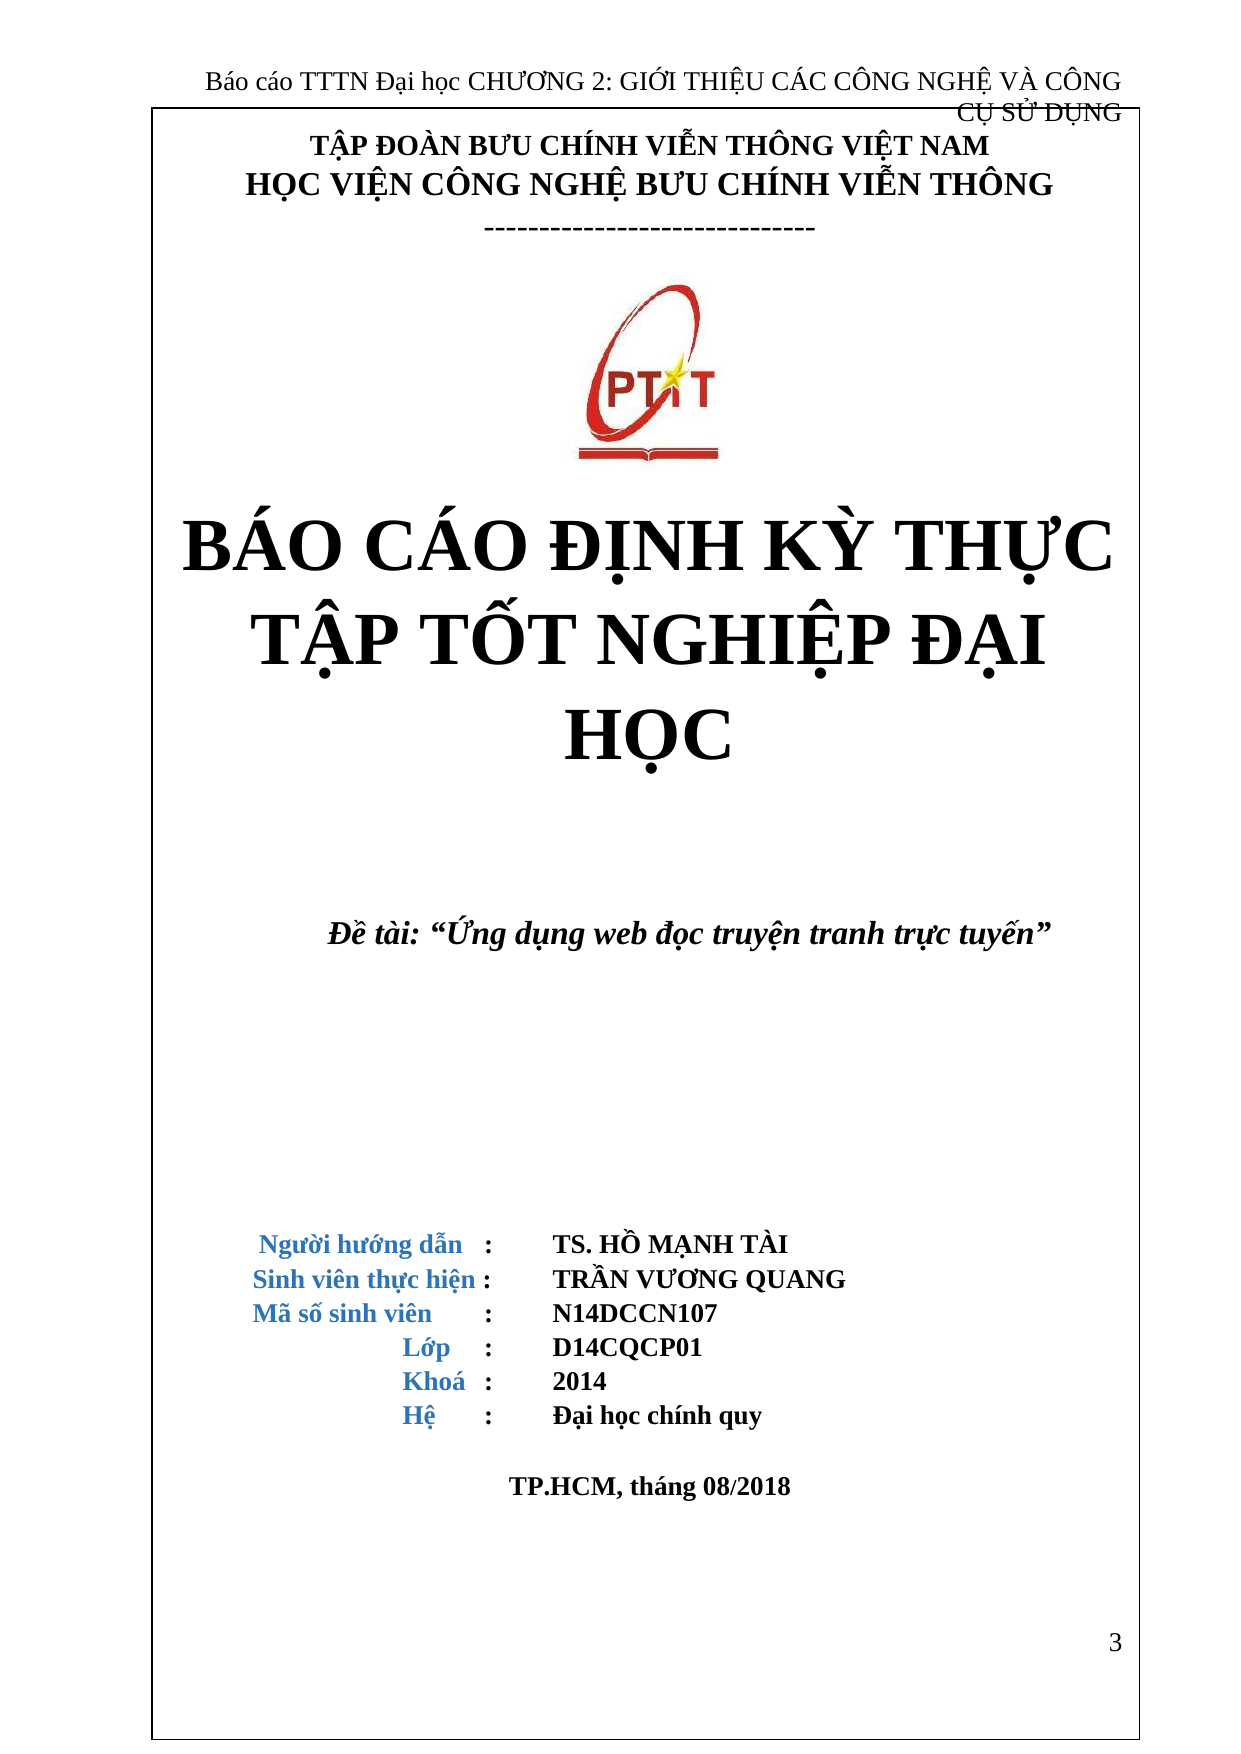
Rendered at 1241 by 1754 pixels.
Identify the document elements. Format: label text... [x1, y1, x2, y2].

text Khoá : 2014 [402, 1365, 1122, 1396]
text BÁO CÁO ĐỊNH KỲ THỰC TẬP TỐT NGHIỆP ĐẠI HỌC [177, 500, 1122, 776]
text ------------------------------ [177, 207, 1122, 245]
text Người hướng dẫn : TS. HỒ MẠNH TÀI [177, 1229, 1122, 1260]
text TẬP ĐOÀN BƯU CHÍNH VIỄN THÔNG VIỆT NAM [177, 128, 1122, 161]
picture [552, 275, 748, 471]
text Đề tài: “Ứng dụng web đọc truyện tranh trực tuyến” [177, 913, 1122, 952]
text Hệ : Đại học chính quy [402, 1399, 1122, 1431]
text HỌC VIỆN CÔNG NGHỆ BƯU CHÍNH VIỄN THÔNG [177, 164, 1122, 203]
text Mã số sinh viên : N14DCCN107 [177, 1297, 1122, 1328]
text TP.HCM, tháng 08/2018 [177, 1471, 1122, 1502]
text Lớp : D14CQCP01 [402, 1331, 1122, 1362]
text Sinh viên thực hiện : TRẦN VƯƠNG QUANG [177, 1263, 1122, 1294]
